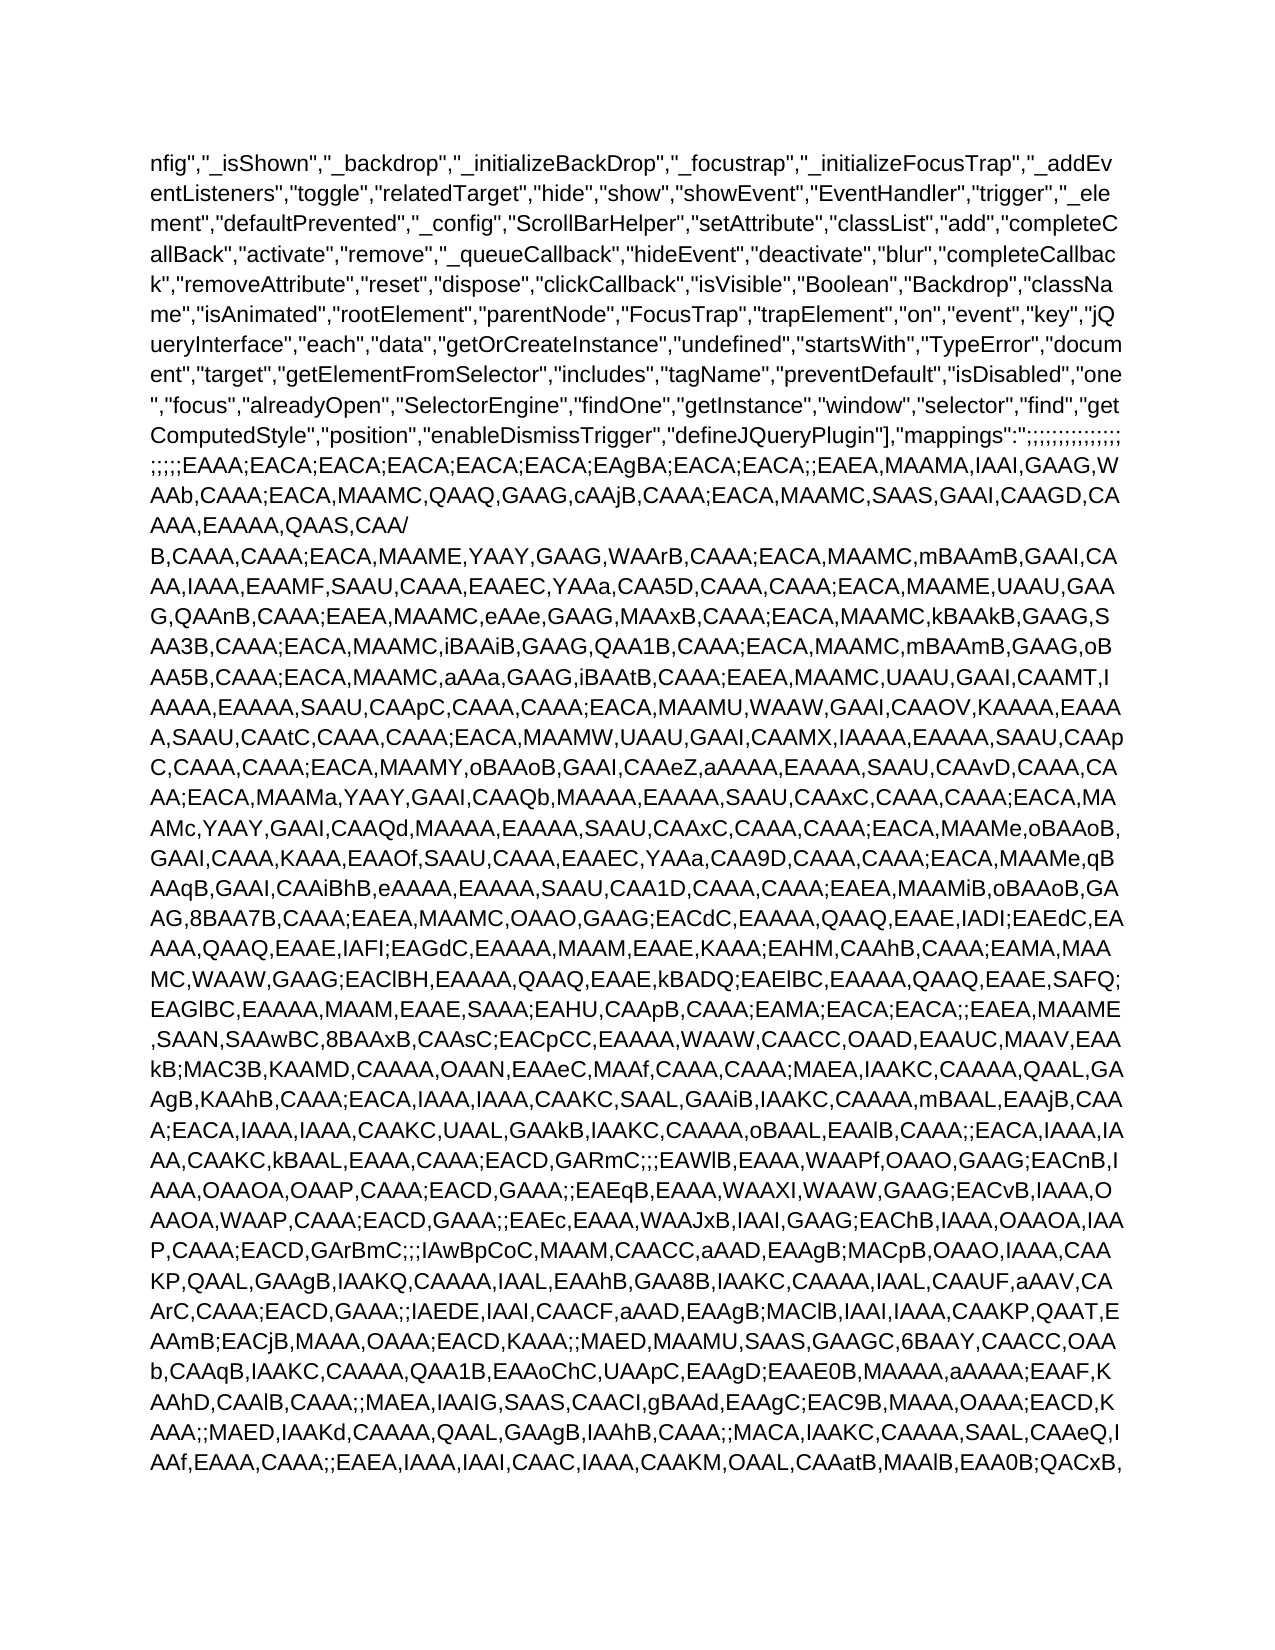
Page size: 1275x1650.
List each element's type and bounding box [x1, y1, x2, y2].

text [150, 150, 1125, 1475]
